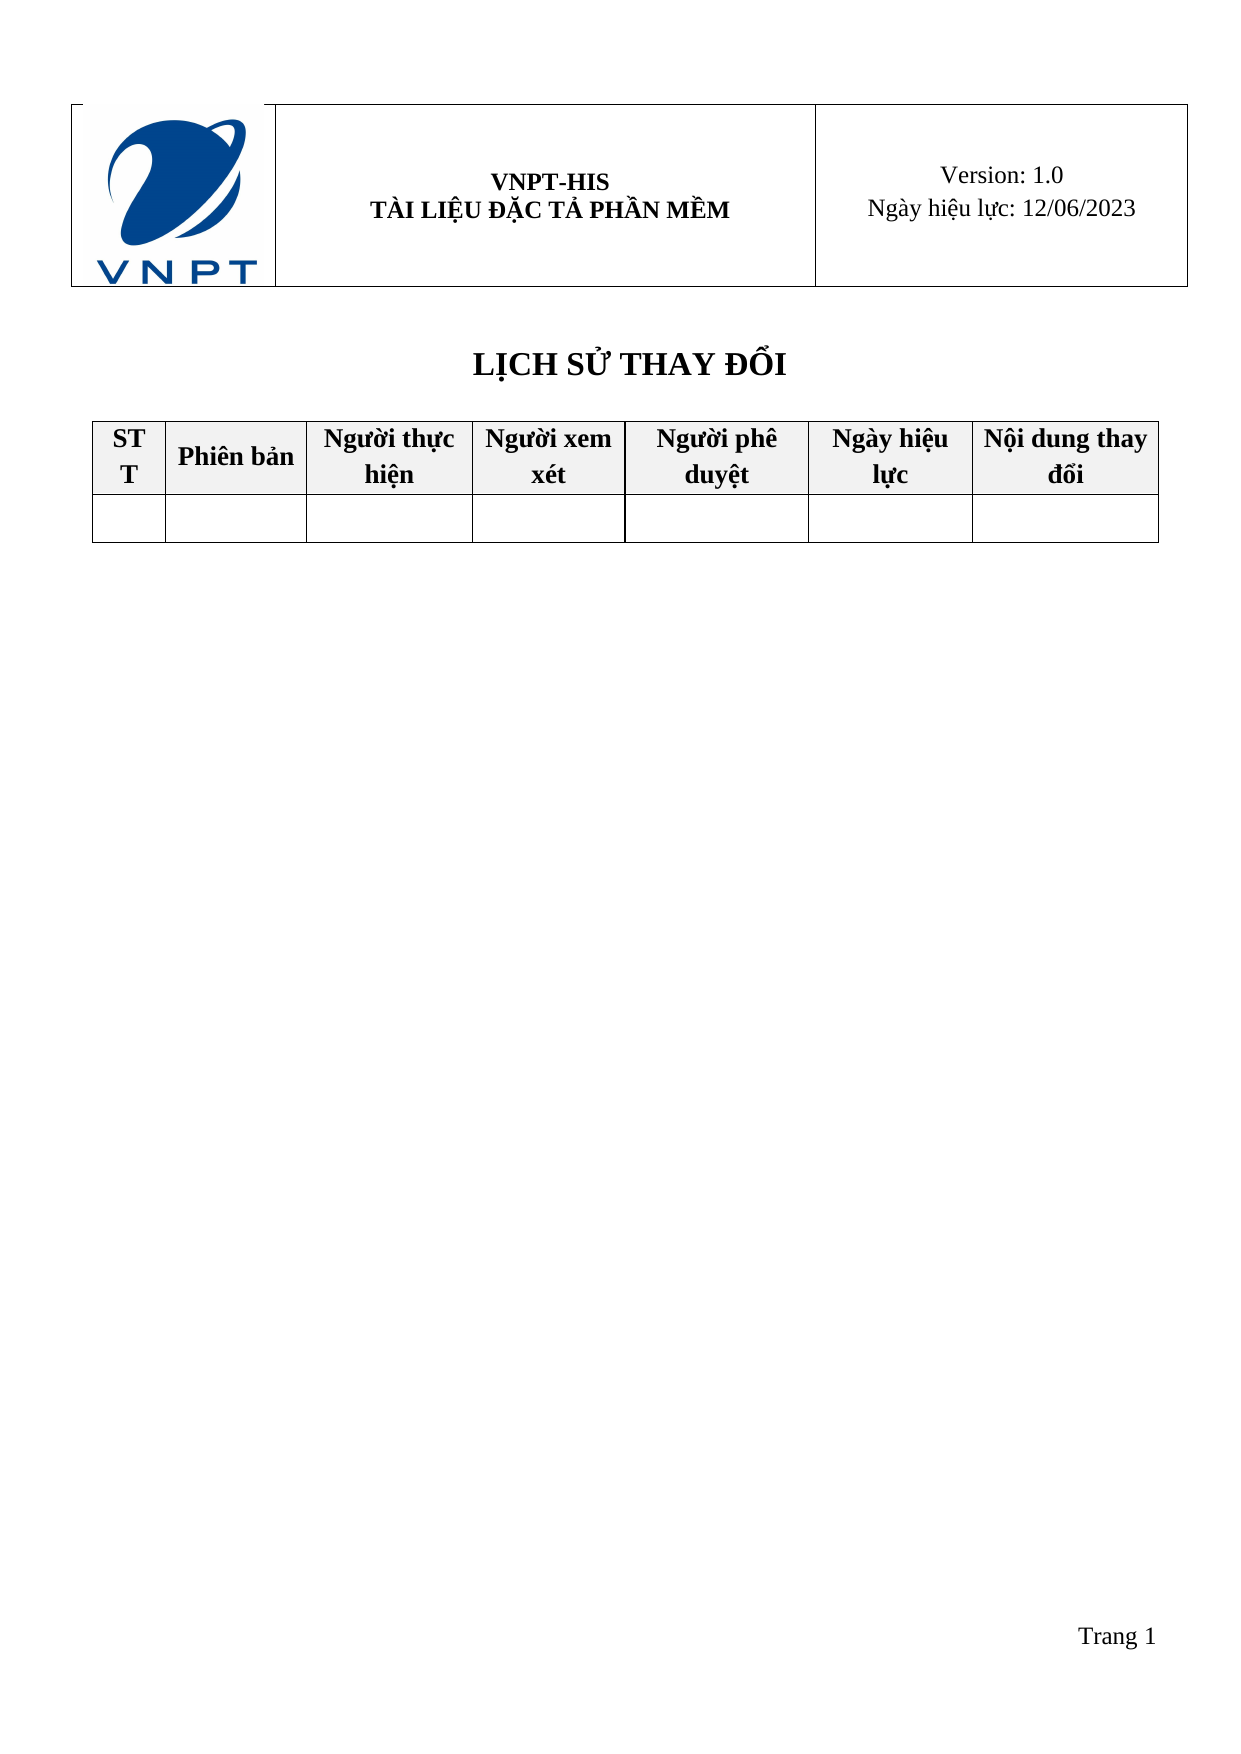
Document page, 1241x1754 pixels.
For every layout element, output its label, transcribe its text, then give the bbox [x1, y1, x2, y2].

table_header Phiên bản [166, 422, 306, 493]
table_header Người xem xét [473, 422, 624, 493]
table_header Nội dung thay đổi [973, 422, 1158, 493]
table_cell [809, 495, 972, 542]
picture [83, 104, 265, 286]
table_cell [626, 495, 808, 542]
table_cell [307, 495, 472, 542]
text LỊCH SỬ THAY ĐỔI [103, 344, 1156, 383]
table_header Ngày hiệu lực [809, 422, 972, 493]
table_cell [93, 495, 165, 542]
table_cell [166, 495, 306, 542]
table_cell [473, 495, 624, 542]
table_header Người thực hiện [307, 422, 472, 493]
table_cell [973, 495, 1158, 542]
table_header STT [93, 422, 165, 493]
table_header Người phê duyệt [626, 422, 808, 493]
